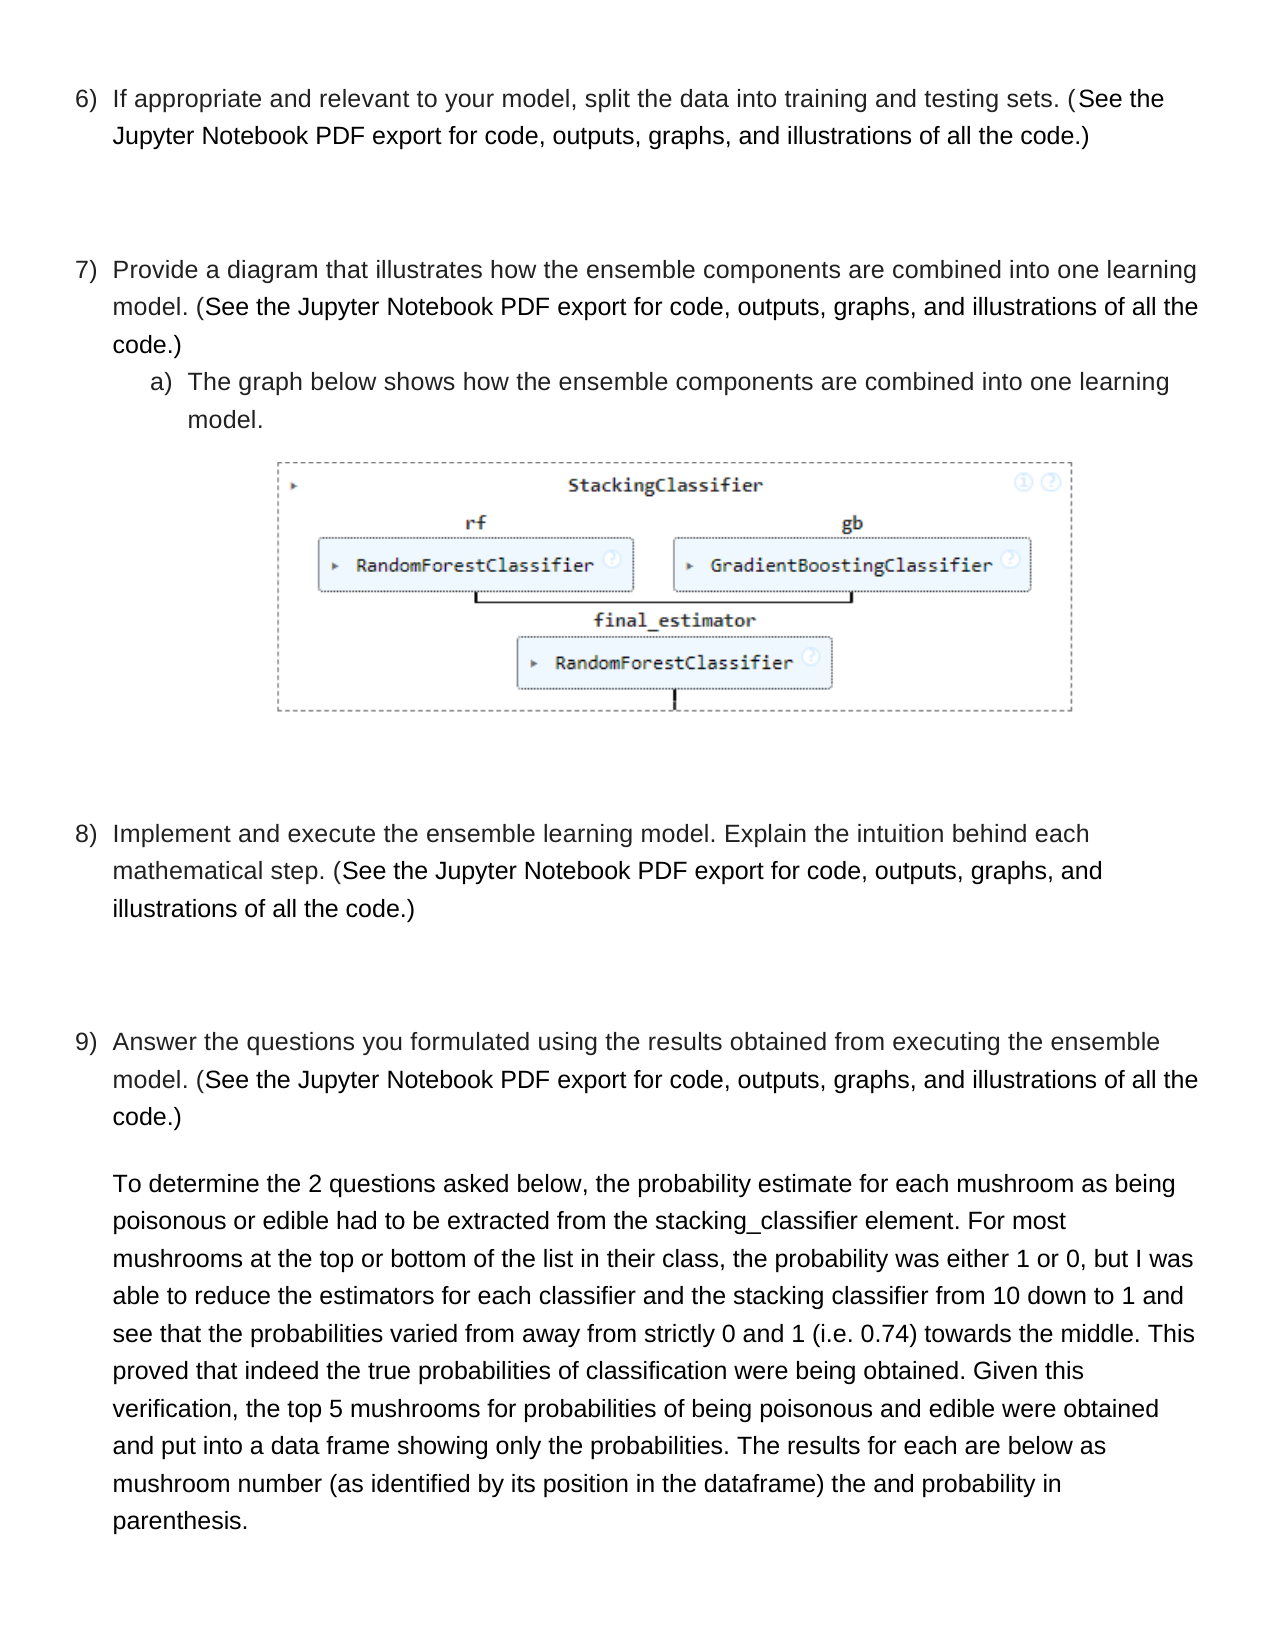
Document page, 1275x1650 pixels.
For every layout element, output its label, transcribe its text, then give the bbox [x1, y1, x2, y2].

list The graph below shows how the ensemble components are combined into one learning model. [150, 358, 1200, 433]
text To determine the 2 questions asked below, the probability estimate for each mushroom as being poisonous or edible had to be extracted from the stacking_classifier element. For most mushrooms at the top or bottom of the list in their class, the probability was either 1 or 0, but I was able to reduce the estimators for each classifier and the stacking classifier from 10 down to 1 and see that the probabilities varied from away from strictly 0 and 1 (i.e. 0.74) towards the middle. This proved that indeed the true probabilities of classification were being obtained. Given this verification, the top 5 mushrooms for probabilities of being poisonous and edible were obtained and put into a data frame showing only the probabilities. The results for each are below as mushroom number (as identified by its position in the dataframe) the and probability in parenthesis. [112, 1160, 1200, 1535]
list Answer the questions you formulated using the results obtained from executing the ensemble model. (See the Jupyter Notebook PDF export for code, outputs, graphs, and illustrations of all the code.) [75, 1018, 1200, 1131]
list Provide a diagram that illustrates how the ensemble components are combined into one learning model. (See the Jupyter Notebook PDF export for code, outputs, graphs, and illustrations of all the code.) [75, 246, 1200, 358]
list If appropriate and relevant to your model, split the data into training and testing sets. (See the Jupyter Notebook PDF export for code, outputs, graphs, and illustrations of all the code.) [75, 75, 1200, 150]
picture [276, 462, 1074, 715]
list Implement and execute the ensemble learning model. Explain the intuition behind each mathematical step. (See the Jupyter Notebook PDF export for code, outputs, graphs, and illustrations of all the code.) [75, 810, 1200, 922]
